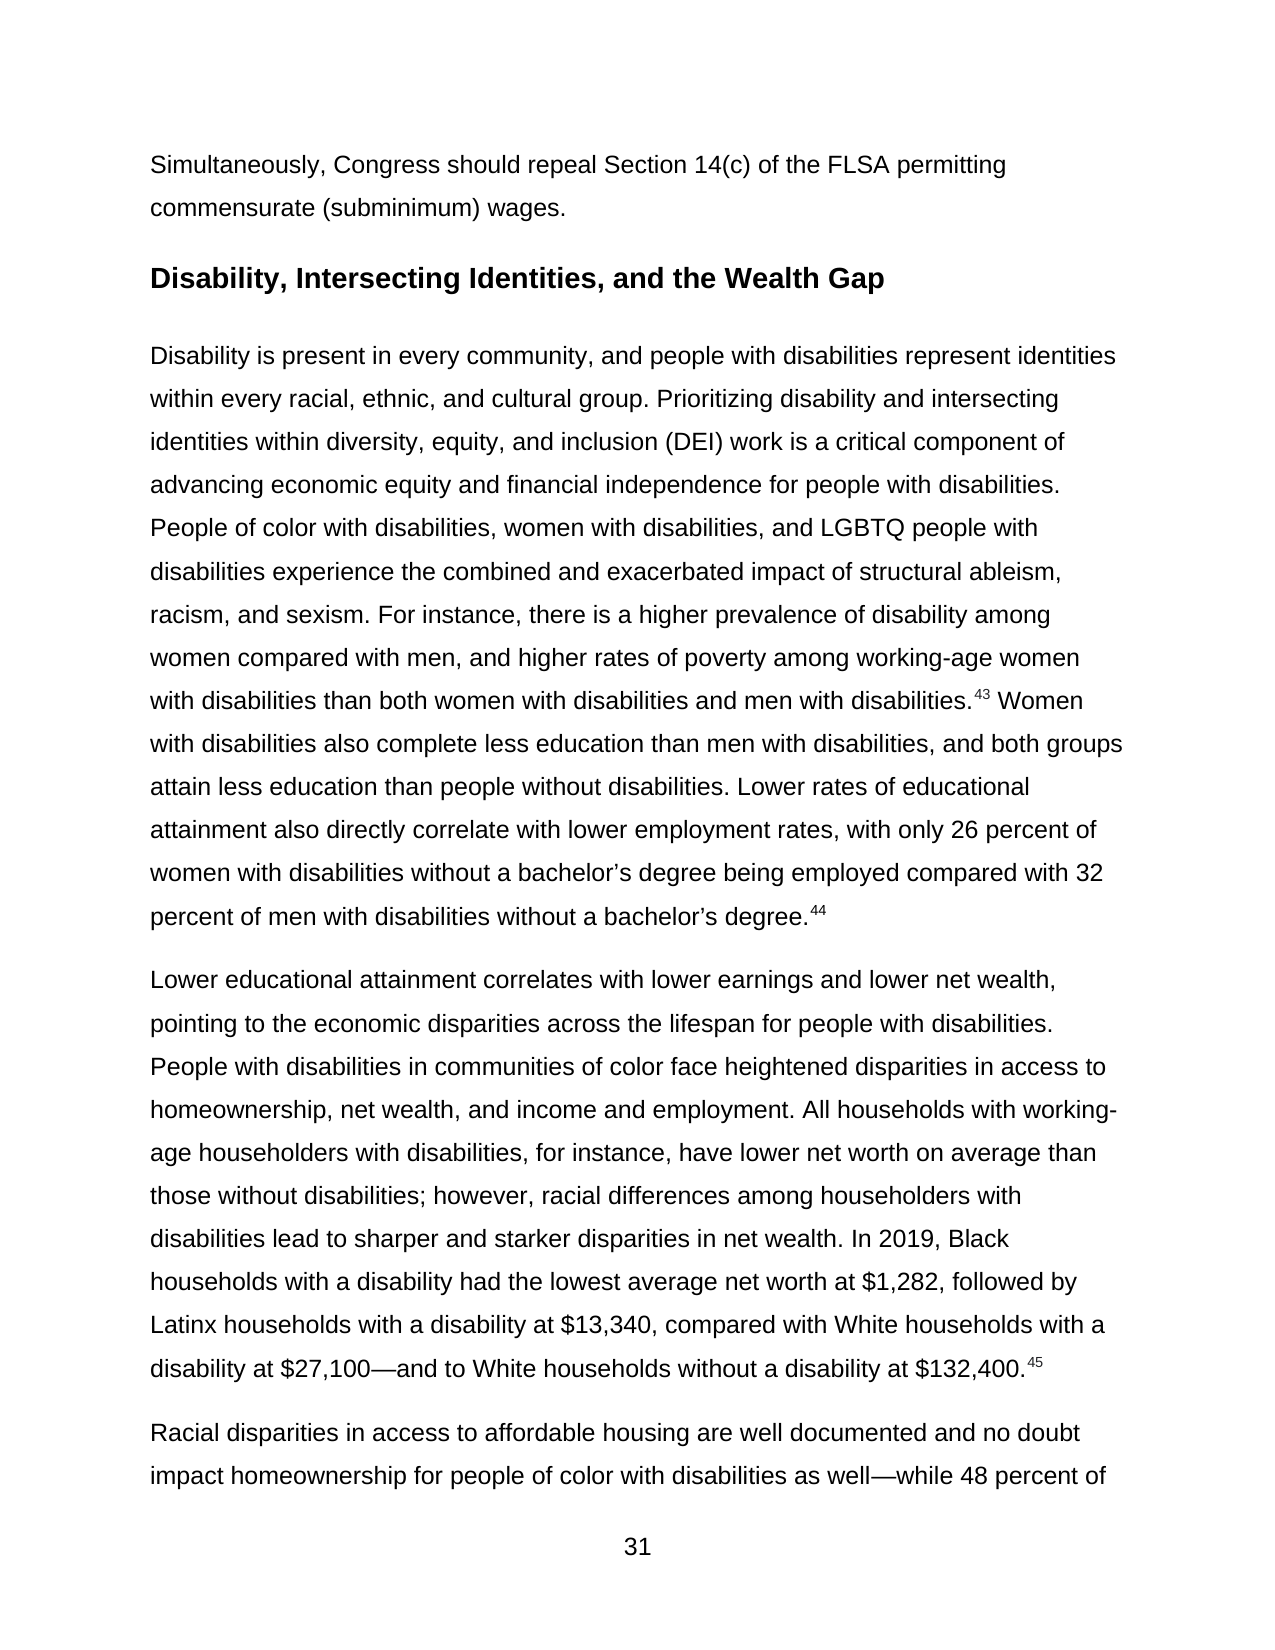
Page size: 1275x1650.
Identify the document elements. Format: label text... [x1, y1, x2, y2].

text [150, 150, 1125, 222]
text Lower educational attainment correlates with lower earnings and lower net wealth, pointing to the economic disparities across the lifespan for people with disabilities. People with disabilities in communities of color face heightened disparities in access to homeownership, net wealth, and income and employment. All households with working-age householders with disabilities, for instance, have lower net worth on average than those without disabilities; however, racial differences among householders with disabilities lead to sharper and starker disparities in net wealth. In 2019, Black households with a disability had the lowest average net worth at $1,282, followed by Latinx households with a disability at $13,340, compared with White households with a disability at $27,100—and to White households without a disability at $132,400. [150, 965, 1125, 1382]
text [150, 1417, 1125, 1489]
text Disability is present in every community, and people with disabilities represent identities within every racial, ethnic, and cultural group. Prioritizing disability and intersecting identities within diversity, equity, and inclusion (DEI) work is a critical component of advancing economic equity and financial independence for people with disabilities. People of color with disabilities, women with disabilities, and LGBTQ people with disabilities experience the combined and exacerbated impact of structural ableism, racism, and sexism. For instance, there is a higher prevalence of disability among women compared with men, and higher rates of poverty among working-age women with disabilities than both women with disabilities and men with disabilities. Women with disabilities also complete less education than men with disabilities, and both groups attain less education than people without disabilities. Lower rates of educational attainment also directly correlate with lower employment rates, with only 26 percent of women with disabilities without a bachelor’s degree being employed compared with 32 percent of men with disabilities without a bachelor’s degree. [150, 341, 1125, 930]
subtitle Disability, Intersecting Identities, and the Wealth Gap [150, 261, 1125, 295]
